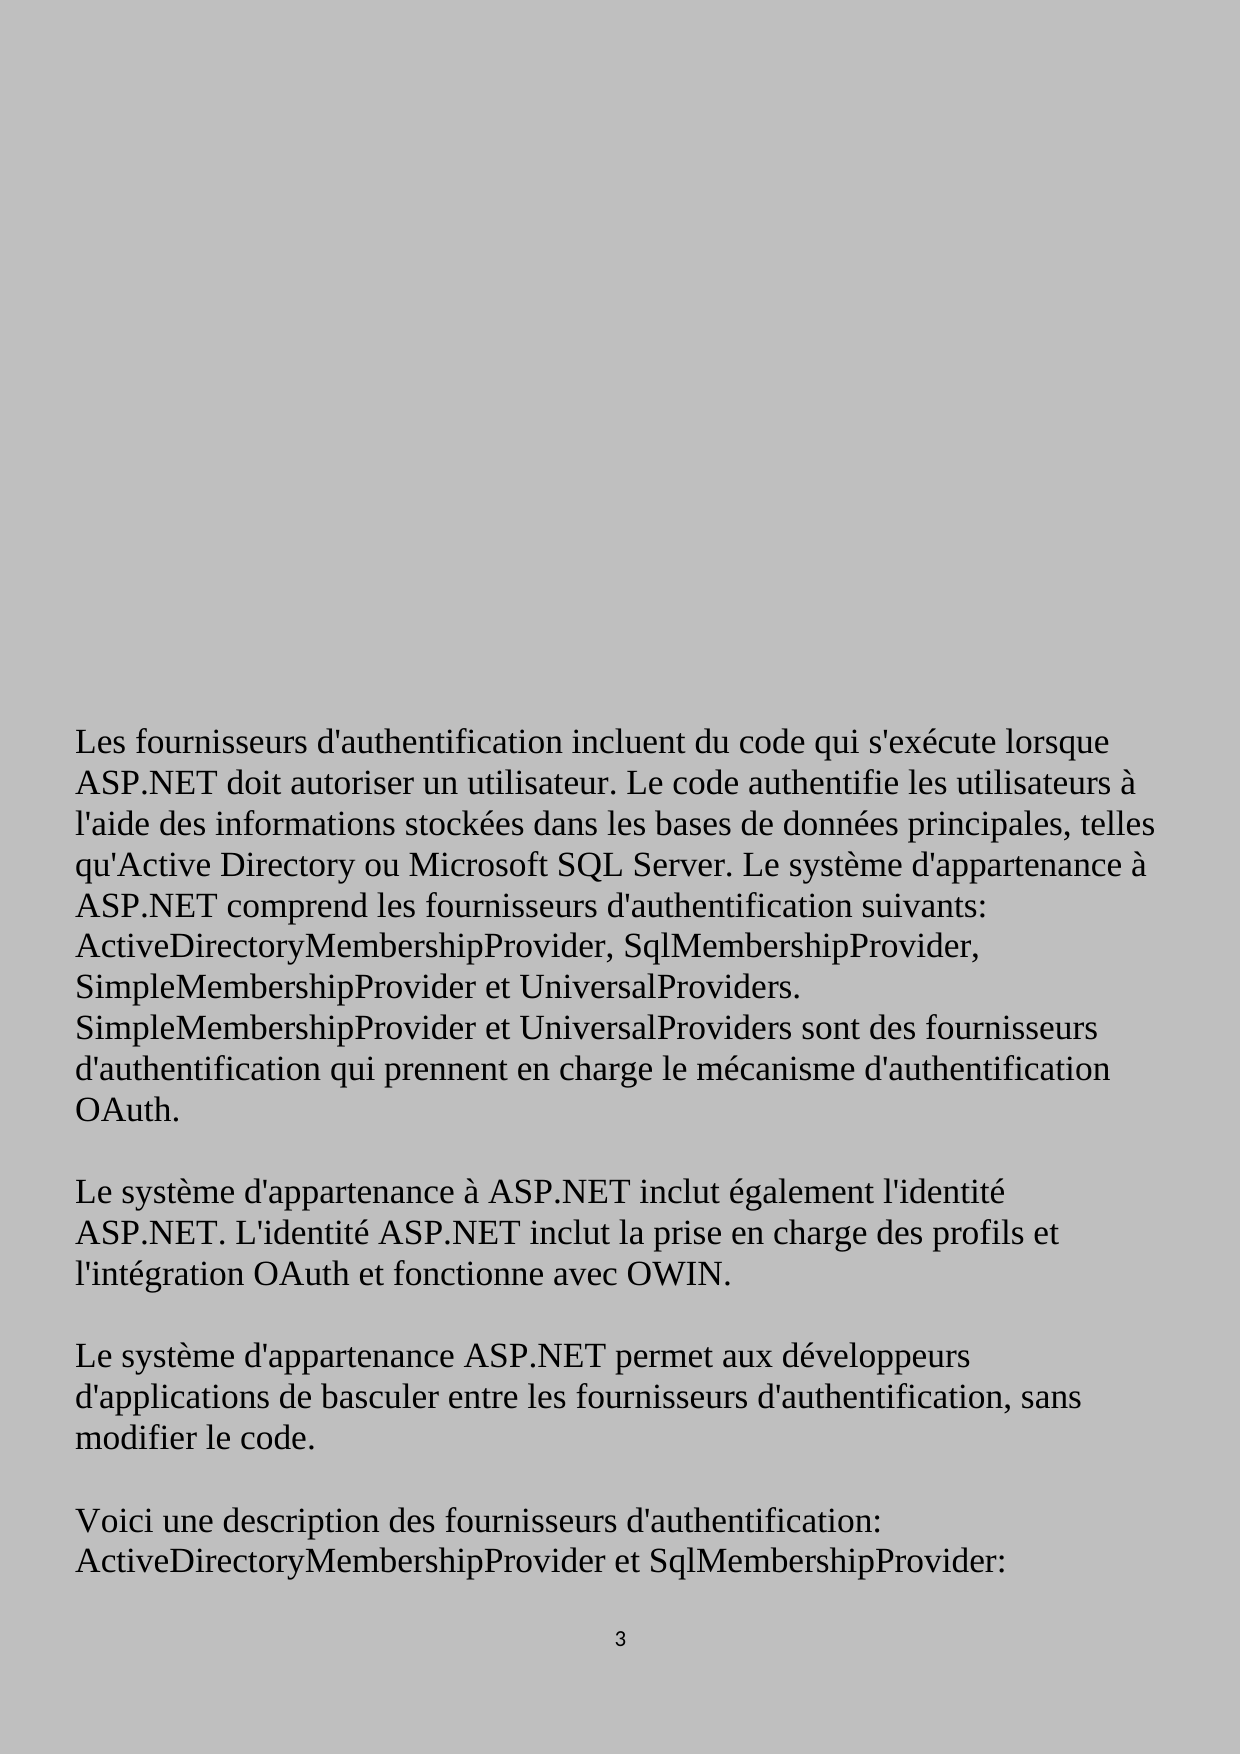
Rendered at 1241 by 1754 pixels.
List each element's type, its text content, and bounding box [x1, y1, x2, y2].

text Le système d'appartenance ASP.NET permet aux développeurs d'applications de basculer entre les fournisseurs d'authentification, sans modifier le code. [75, 1335, 1165, 1457]
text Voici une description des fournisseurs d'authentification: ActiveDirectoryMembershipProvider et SqlMembershipProvider: [75, 1499, 1165, 1581]
text Les fournisseurs d'authentification incluent du code qui s'exécute lorsque ASP.NET doit autoriser un utilisateur. Le code authentifie les utilisateurs à l'aide des informations stockées dans les bases de données principales, telles qu'Active Directory ou Microsoft SQL Server. Le système d'appartenance à ASP.NET comprend les fournisseurs d'authentification suivants: ActiveDirectoryMembershipProvider, SqlMembershipProvider, SimpleMembershipProvider et UniversalProviders. SimpleMembershipProvider et UniversalProviders sont des fournisseurs d'authentification qui prennent en charge le mécanisme d'authentification OAuth. [75, 721, 1165, 1129]
text Le système d'appartenance à ASP.NET inclut également l'identité ASP.NET. L'identité ASP.NET inclut la prise en charge des profils et l'intégration OAuth et fonctionne avec OWIN. [75, 1171, 1165, 1293]
